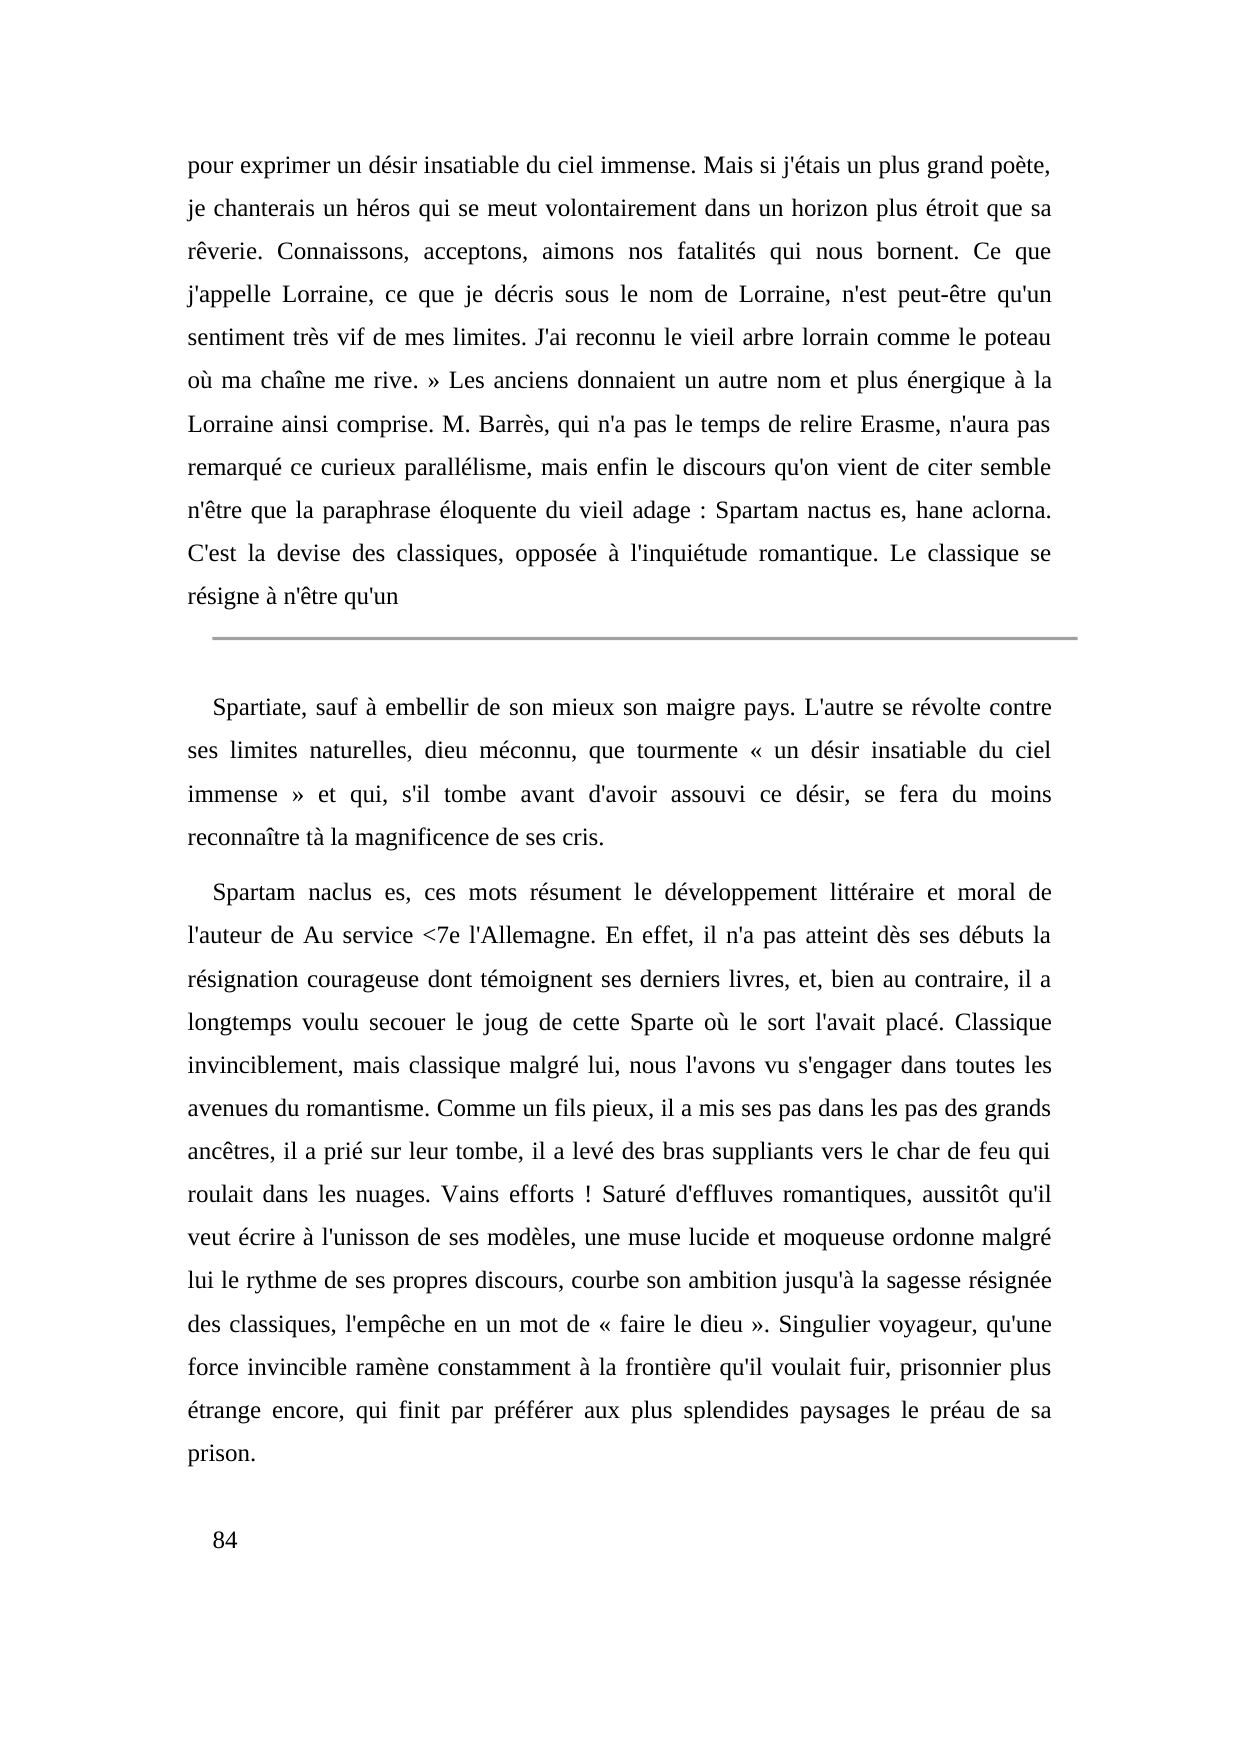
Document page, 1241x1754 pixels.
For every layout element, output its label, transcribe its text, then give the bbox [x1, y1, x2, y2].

text Spartam naclus es, ces mots résument le développement littéraire et moral de l'auteur de Au service <7e l'Allemagne. En effet, il n'a pas atteint dès ses débuts la résignation courageuse dont témoignent ses derniers livres, et, bien au contraire, il a longtemps voulu secouer le joug de cette Sparte où le sort l'avait placé. Classique invinciblement, mais classique malgré lui, nous l'avons vu s'engager dans toutes les avenues du romantisme. Comme un fils pieux, il a mis ses pas dans les pas des grands ancêtres, il a prié sur leur tombe, il a levé des bras suppliants vers le char de feu qui roulait dans les nuages. Vains efforts ! Saturé d'effluves romantiques, aussitôt qu'il veut écrire à l'unisson de ses modèles, une muse lucide et moqueuse ordonne malgré lui le rythme de ses propres discours, courbe son ambition jusqu'à la sagesse résignée des classiques, l'empêche en un mot de « faire le dieu ». Singulier voyageur, qu'une force invincible ramène constamment à la frontière qu'il voulait fuir, prisonnier plus étrange encore, qui finit par préférer aux plus splendides paysages le préau de sa prison. [187, 877, 1053, 1467]
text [187, 150, 1053, 610]
text Spartiate, sauf à embellir de son mieux son maigre pays. L'autre se révolte contre ses limites naturelles, dieu méconnu, que tourmente « un désir insatiable du ciel immense » et qui, s'il tombe avant d'avoir assouvi ce désir, se fera du moins reconnaître tà la magnificence de ses cris. [187, 692, 1053, 851]
